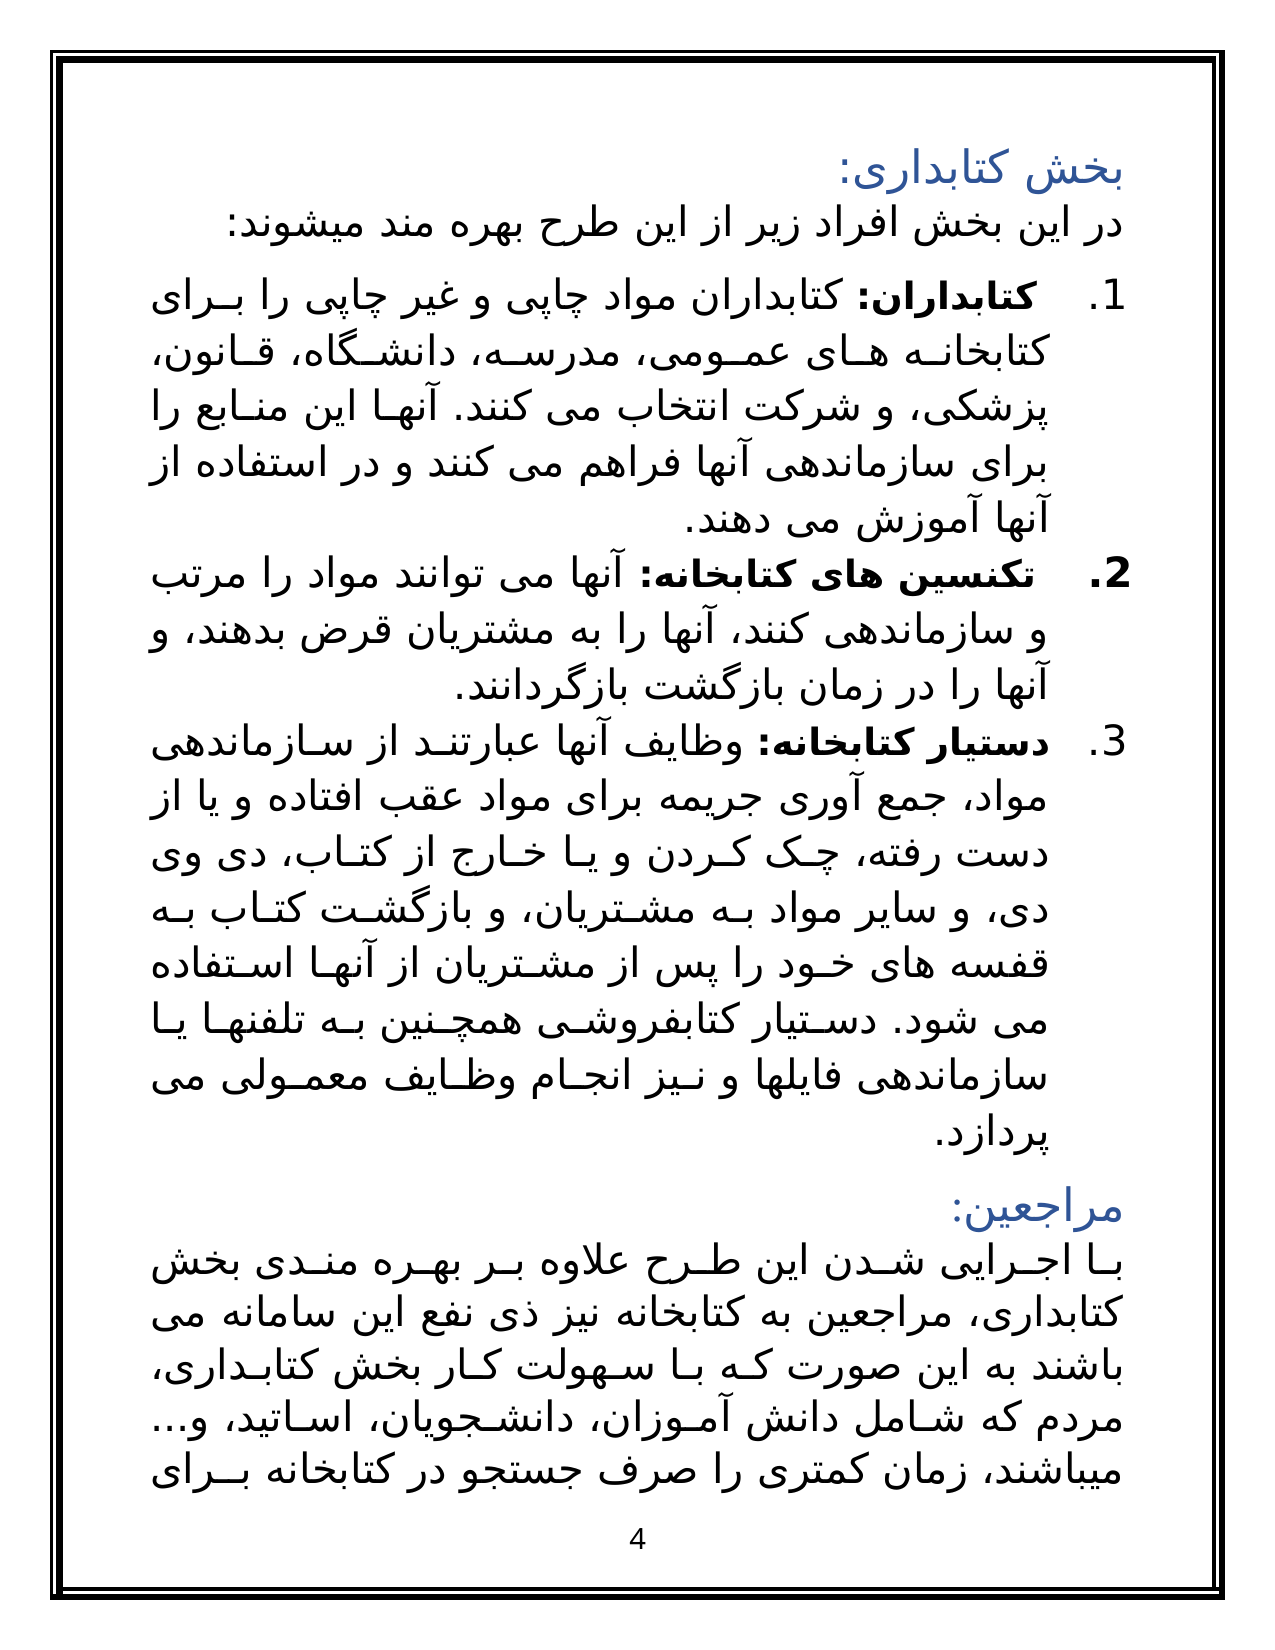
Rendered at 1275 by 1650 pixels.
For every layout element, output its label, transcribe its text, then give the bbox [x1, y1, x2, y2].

subtitle بخش کتابداری: [150, 141, 1125, 194]
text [150, 1236, 1125, 1494]
list کتابداران: کتابداران مواد چاپی و غیر چاپی را برای کتابخانه های عمومی، مدرسه، دانشگاه، قانون، پزشکی، و شرکت انتخاب می کنند. آنها این منابع را برای سازماندهی آنها فراهم می کنند و در استفاده از آنها آموزش می دهند. [150, 271, 1087, 542]
list دستیار کتابخانه: وظایف آنها عبارتند از سازماندهی مواد، جمع آوری جریمه برای مواد عقب افتاده و یا از دست رفته، چک کردن و یا خارج از کتاب، دی وی دی، و سایر مواد به مشتریان، و بازگشت کتاب به قفسه های خود را پس از مشتریان از آنها استفاده می شود. دستیار کتابفروشی همچنین به تلفنها یا سازماندهی فایلها و نیز انجام وظایف معمولی می پردازد. [150, 716, 1087, 1155]
text در این بخش افراد زیر از این طرح بهره مند میشوند: [150, 198, 1125, 247]
subtitle مراجعین: [150, 1179, 1125, 1232]
list تکنسین های کتابخانه: آنها می توانند مواد را مرتب و سازماندهی کنند، آنها را به مشتریان قرض بدهند، و آنها را در زمان بازگشت بازگردانند. [150, 549, 1087, 709]
